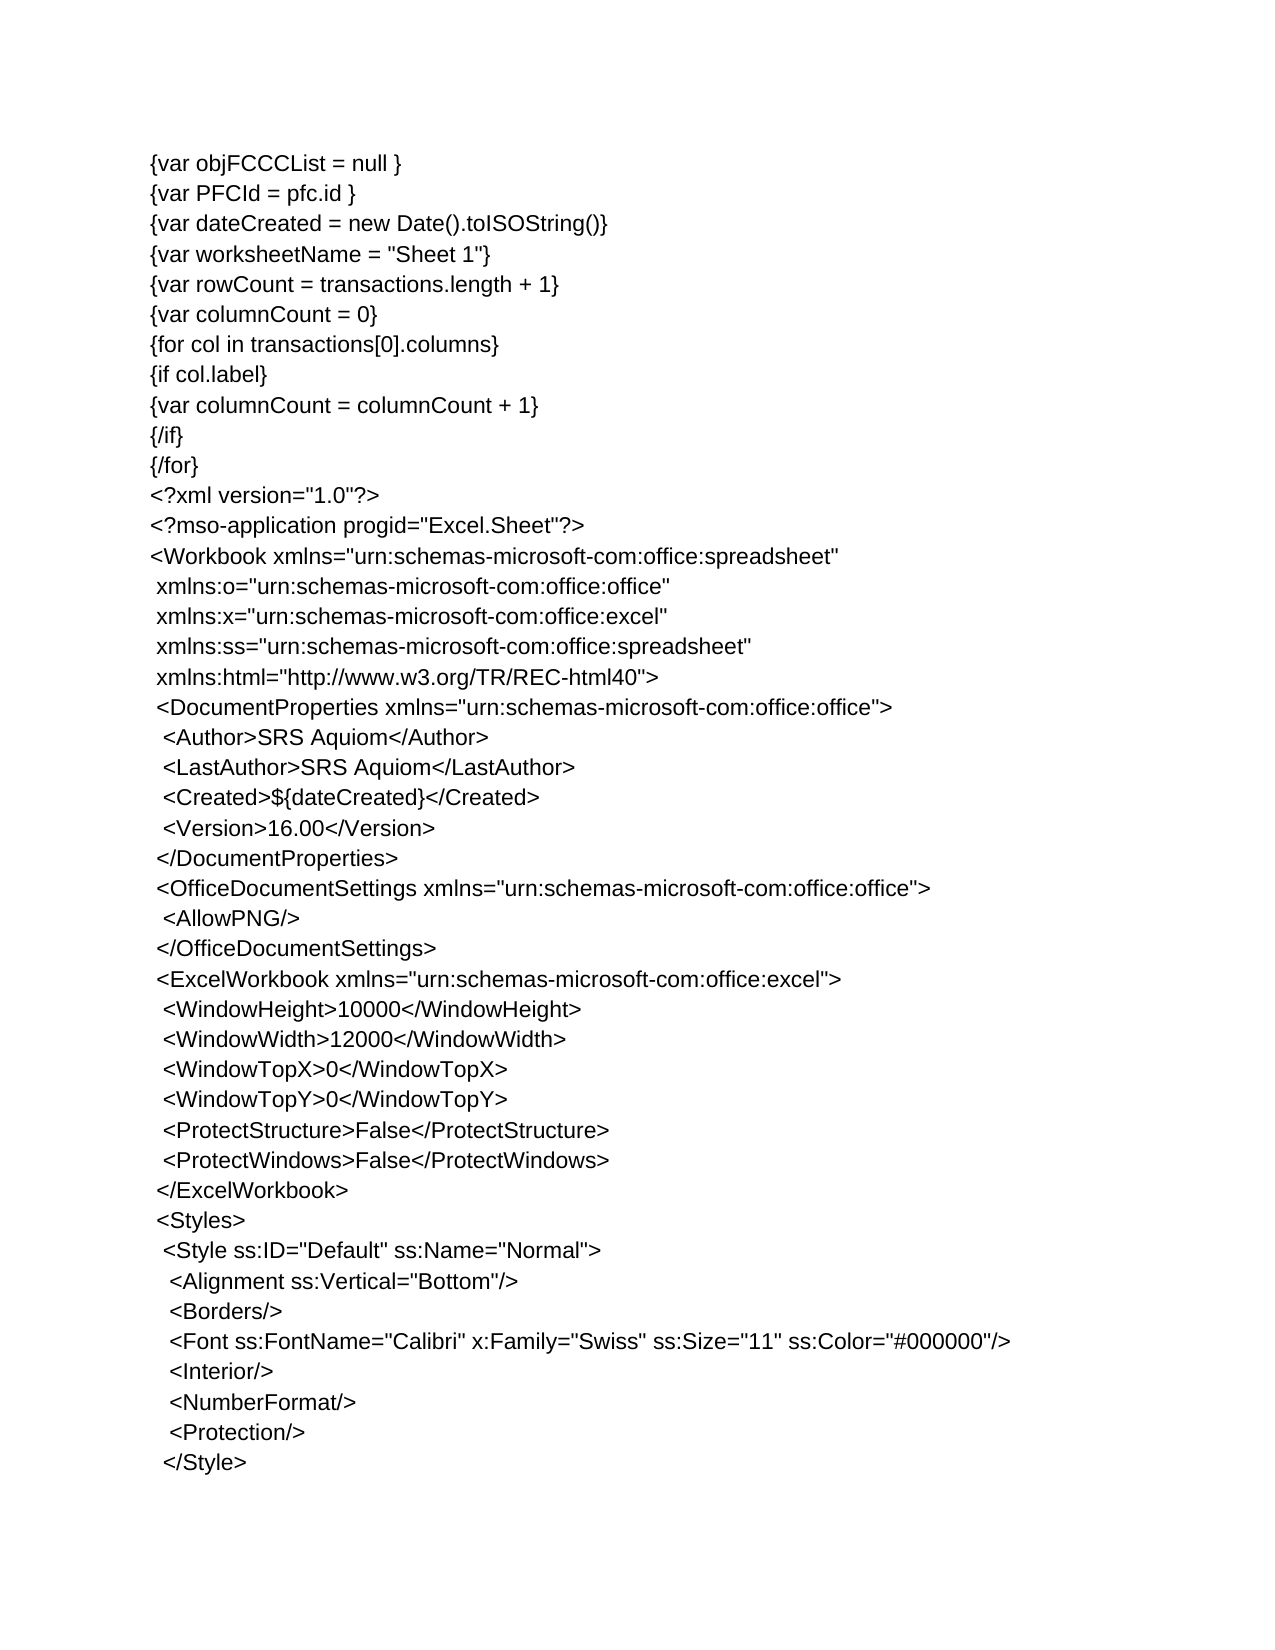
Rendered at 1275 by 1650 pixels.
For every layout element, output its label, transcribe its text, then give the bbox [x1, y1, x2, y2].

text <OfficeDocumentSettings xmlns="urn:schemas-microsoft-com:office:office"> [150, 875, 1125, 901]
text <Borders/> [150, 1298, 1125, 1324]
text {var PFCId = pfc.id } [150, 180, 1125, 207]
text <ProtectStructure>False</ProtectStructure> [150, 1117, 1125, 1143]
text {var rowCount = transactions.length + 1} [150, 271, 1125, 297]
text {var dateCreated = new Date().toISOString()} [150, 210, 1125, 237]
text <WindowWidth>12000</WindowWidth> [150, 1026, 1125, 1052]
text xmlns:o="urn:schemas-microsoft-com:office:office" [150, 573, 1125, 599]
text {/for} [150, 452, 1125, 478]
text xmlns:x="urn:schemas-microsoft-com:office:excel" [150, 603, 1125, 629]
text {var columnCount = columnCount + 1} [150, 392, 1125, 418]
text <WindowTopX>0</WindowTopX> [150, 1056, 1125, 1083]
text <Alignment ss:Vertical="Bottom"/> [150, 1268, 1125, 1294]
text </OfficeDocumentSettings> [150, 935, 1125, 962]
text {var objFCCCList = null } [150, 150, 1125, 176]
text <?xml version="1.0"?> [150, 482, 1125, 509]
text <Version>16.00</Version> [150, 814, 1125, 841]
text {var worksheetName = "Sheet 1"} [150, 241, 1125, 267]
text <Font ss:FontName="Calibri" x:Family="Swiss" ss:Size="11" ss:Color="#000000"/> [150, 1328, 1125, 1354]
text <WindowTopY>0</WindowTopY> [150, 1086, 1125, 1113]
text <Protection/> [150, 1419, 1125, 1445]
text <Author>SRS Aquiom</Author> [150, 724, 1125, 750]
text xmlns:html="http://www.w3.org/TR/REC-html40"> [150, 663, 1125, 690]
text <Style ss:ID="Default" ss:Name="Normal"> [150, 1237, 1125, 1264]
text <ExcelWorkbook xmlns="urn:schemas-microsoft-com:office:excel"> [150, 966, 1125, 992]
text <Created>${dateCreated}</Created> [150, 784, 1125, 811]
text {var columnCount = 0} [150, 301, 1125, 327]
text <Workbook xmlns="urn:schemas-microsoft-com:office:spreadsheet" [150, 543, 1125, 569]
text </DocumentProperties> [150, 845, 1125, 871]
text <DocumentProperties xmlns="urn:schemas-microsoft-com:office:office"> [150, 694, 1125, 720]
text <?mso-application progid="Excel.Sheet"?> [150, 512, 1125, 539]
text <ProtectWindows>False</ProtectWindows> [150, 1147, 1125, 1173]
text {/if} [150, 422, 1125, 448]
text <NumberFormat/> [150, 1388, 1125, 1415]
text xmlns:ss="urn:schemas-microsoft-com:office:spreadsheet" [150, 633, 1125, 660]
text <LastAuthor>SRS Aquiom</LastAuthor> [150, 754, 1125, 781]
text </Style> [150, 1449, 1125, 1475]
text <AllowPNG/> [150, 905, 1125, 932]
text <WindowHeight>10000</WindowHeight> [150, 996, 1125, 1022]
text {for col in transactions[0].columns} [150, 331, 1125, 358]
text <Styles> [150, 1207, 1125, 1234]
text </ExcelWorkbook> [150, 1177, 1125, 1203]
text {if col.label} [150, 361, 1125, 388]
text <Interior/> [150, 1358, 1125, 1385]
